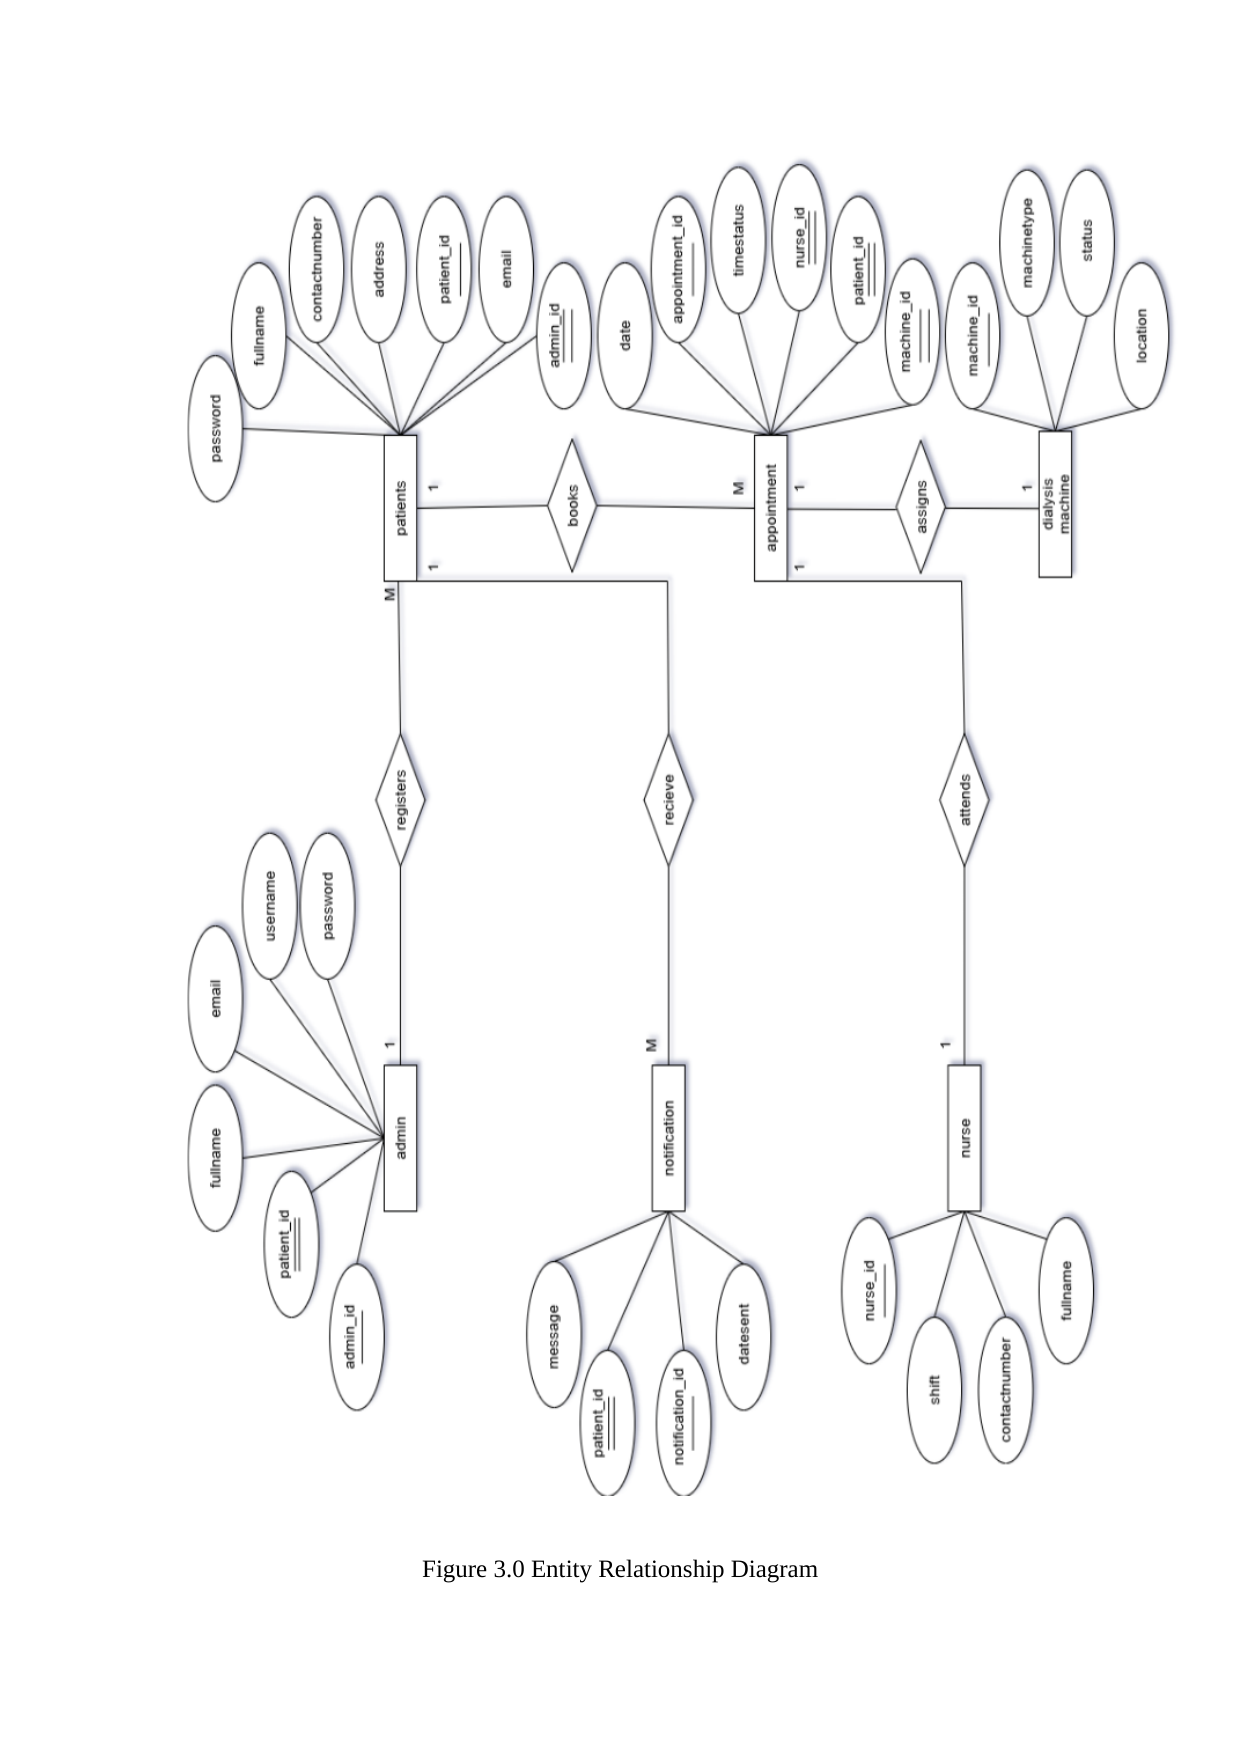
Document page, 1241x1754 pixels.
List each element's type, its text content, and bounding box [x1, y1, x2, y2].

text Figure 3.0 Entity Relationship Diagram [187, 1554, 1053, 1583]
picture [189, 151, 1181, 1496]
